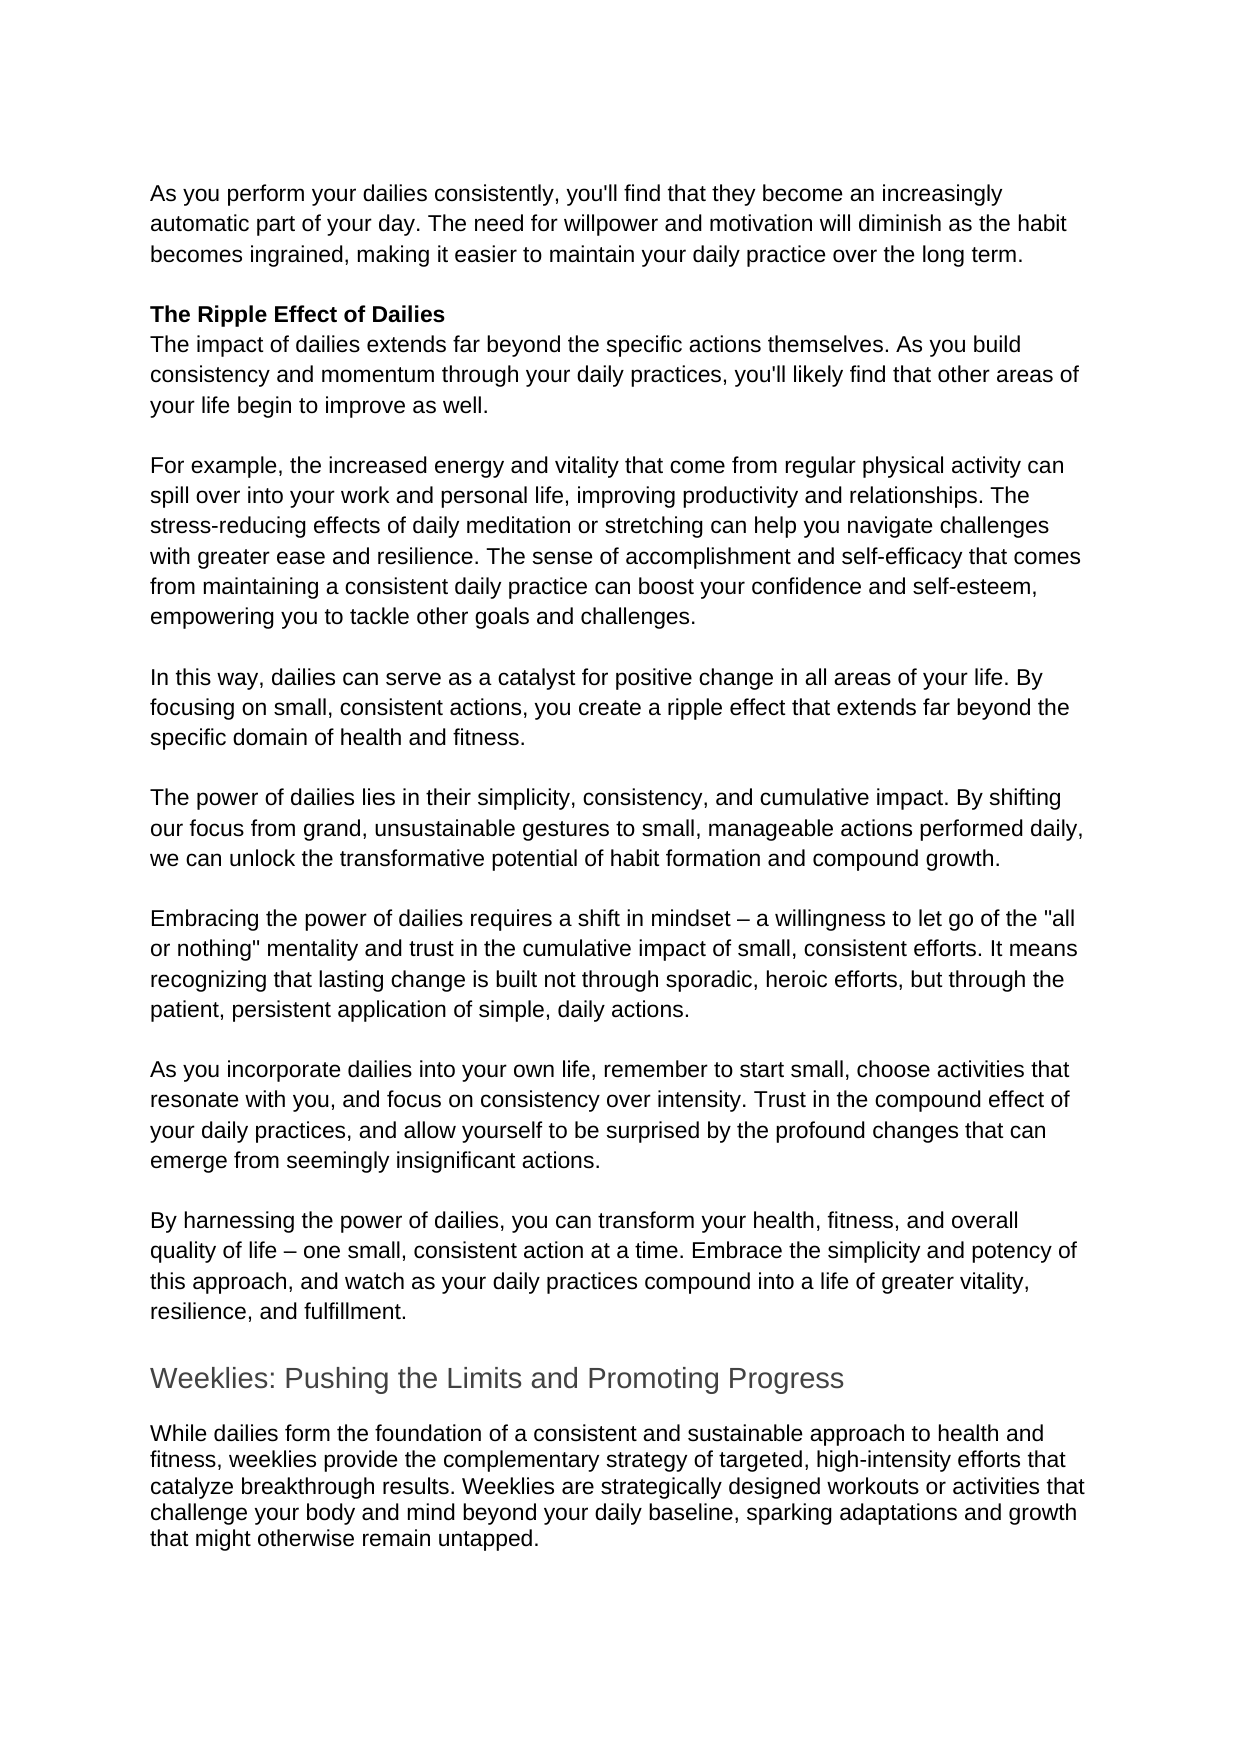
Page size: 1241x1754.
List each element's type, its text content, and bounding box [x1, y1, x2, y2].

text In this way, dailies can serve as a catalyst for positive change in all areas of your life. By focusing on small, consistent actions, you create a ripple effect that extends far beyond the specific domain of health and fitness. [150, 663, 1090, 750]
text Embracing the power of dailies requires a shift in mindset – a willingness to let go of the "all or nothing" mentality and trust in the cumulative impact of small, consistent efforts. It means recognizing that lasting change is built not through sporadic, heroic efforts, but through the patient, persistent application of simple, daily actions. [150, 905, 1090, 1022]
text The power of dailies lies in their simplicity, consistency, and cumulative impact. By shifting our focus from grand, unsustainable gestures to small, manageable actions performed daily, we can unlock the transformative potential of habit formation and compound growth. [150, 784, 1090, 871]
text As you incorporate dailies into your own life, remember to start small, choose activities that resonate with you, and focus on consistency over intensity. Trust in the compound effect of your daily practices, and allow yourself to be surprised by the profound changes that can emerge from seemingly insignificant actions. [150, 1056, 1090, 1173]
subtitle Weeklies: Pushing the Limits and Promoting Progress [150, 1361, 1090, 1395]
text By harnessing the power of dailies, you can transform your health, fitness, and overall quality of life – one small, consistent action at a time. Embrace the simplicity and potency of this approach, and watch as your daily practices compound into a life of greater vitality, resilience, and fulfillment. [150, 1207, 1090, 1324]
text The impact of dailies extends far beyond the specific actions themselves. As you build consistency and momentum through your daily practices, you'll likely find that other areas of your life begin to improve as well. [150, 331, 1090, 418]
text For example, the increased energy and vitality that come from regular physical activity can spill over into your work and personal life, improving productivity and relationships. The stress-reducing effects of daily meditation or stretching can help you navigate challenges with greater ease and resilience. The sense of accomplishment and self-efficacy that comes from maintaining a consistent daily practice can boost your confidence and self-esteem, empowering you to tackle other goals and challenges. [150, 452, 1090, 629]
text As you perform your dailies consistently, you'll find that they become an increasingly automatic part of your day. The need for willpower and motivation will diminish as the habit becomes ingrained, making it easier to maintain your daily practice over the long term. [150, 180, 1090, 267]
text The Ripple Effect of Dailies [150, 301, 1090, 327]
text While dailies form the foundation of a consistent and sustainable approach to health and fitness, weeklies provide the complementary strategy of targeted, high-intensity efforts that catalyze breakthrough results. Weeklies are strategically designed workouts or activities that challenge your body and mind beyond your daily baseline, sparking adaptations and growth that might otherwise remain untapped. [150, 1420, 1090, 1552]
